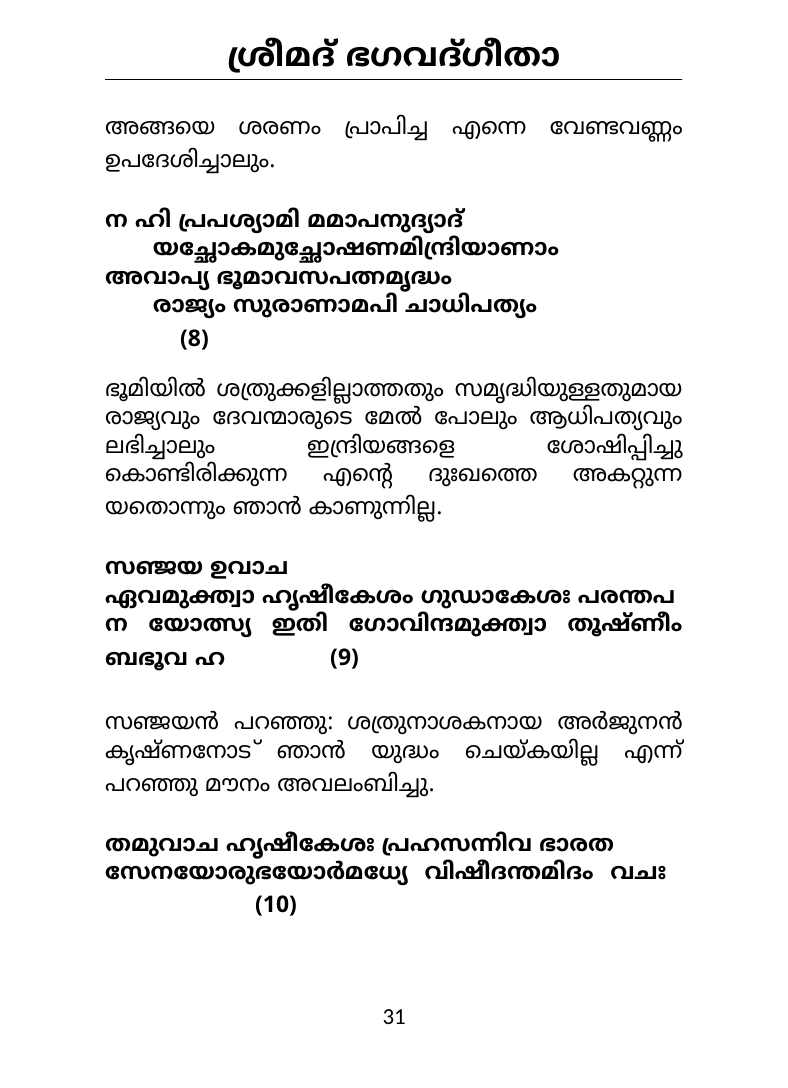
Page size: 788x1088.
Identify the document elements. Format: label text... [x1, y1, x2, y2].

text ന യോത്സ്യ ഇതി ഗോവിന്ദമുക്ത്വാ തൂഷ്ണീം ബഭൂവ ഹ (9) [105, 612, 682, 674]
text സഞ്ജയന്‍ പറഞ്ഞു: ശത്രുനാശകനായ അര്‍ജുന‍ന്‍ കൃഷ്ണനോട് ഞാന്‍ യുദ്ധം ചെയ്കയില്ല എന്ന് പറഞ്ഞു മൗനം അവലംബിച്ചു. [105, 705, 682, 800]
text ഭൂമിയില്‍ ശത്രുക്കളില്ലാത്തതും സമൃദ്ധിയുള്ളതുമായ രാജ്യവും ദേവന്മാരുടെ മേല്‍ പോലും ആധിപത്യവും ലഭിച്ചാലും ഇന്ദ്രിയങ്ങളെ ശോഷിപ്പിച്ചു കൊണ്ടിരിക്കുന്ന എന്റെ ദുഃഖത്തെ അകറ്റുന്ന യതൊന്നും ഞാന്‍ കാണുന്നില്ല. [105, 376, 682, 524]
text ന ഹി പ്രപശ്യാമി മമാപനുദ്യാദ് [105, 207, 682, 236]
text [105, 114, 682, 176]
text അവാപ്യ ഭൂമാവസപത്നമൃദ്ധം [105, 264, 682, 293]
text സഞ്ജയ ഉവാച [105, 555, 682, 583]
text യച്ഛോകമുച്ഛോഷണമിന്ദ്രിയാണാം [105, 236, 682, 264]
text തമുവാച ഹൃഷീകേശഃ പ്രഹസന്നിവ ഭാരത [105, 831, 682, 860]
text ഏവമുക്ത്വാ ഹൃഷീകേശം ഗുഡാകേശഃ പരന്തപ [105, 583, 682, 612]
text രാജ്യം സുരാണാമപി ചാധിപത്യം (8) [105, 293, 682, 353]
text സേനയോരുഭയോര്‍മധ്യേ വിഷീദന്തമിദം വചഃ (10) [105, 860, 682, 920]
